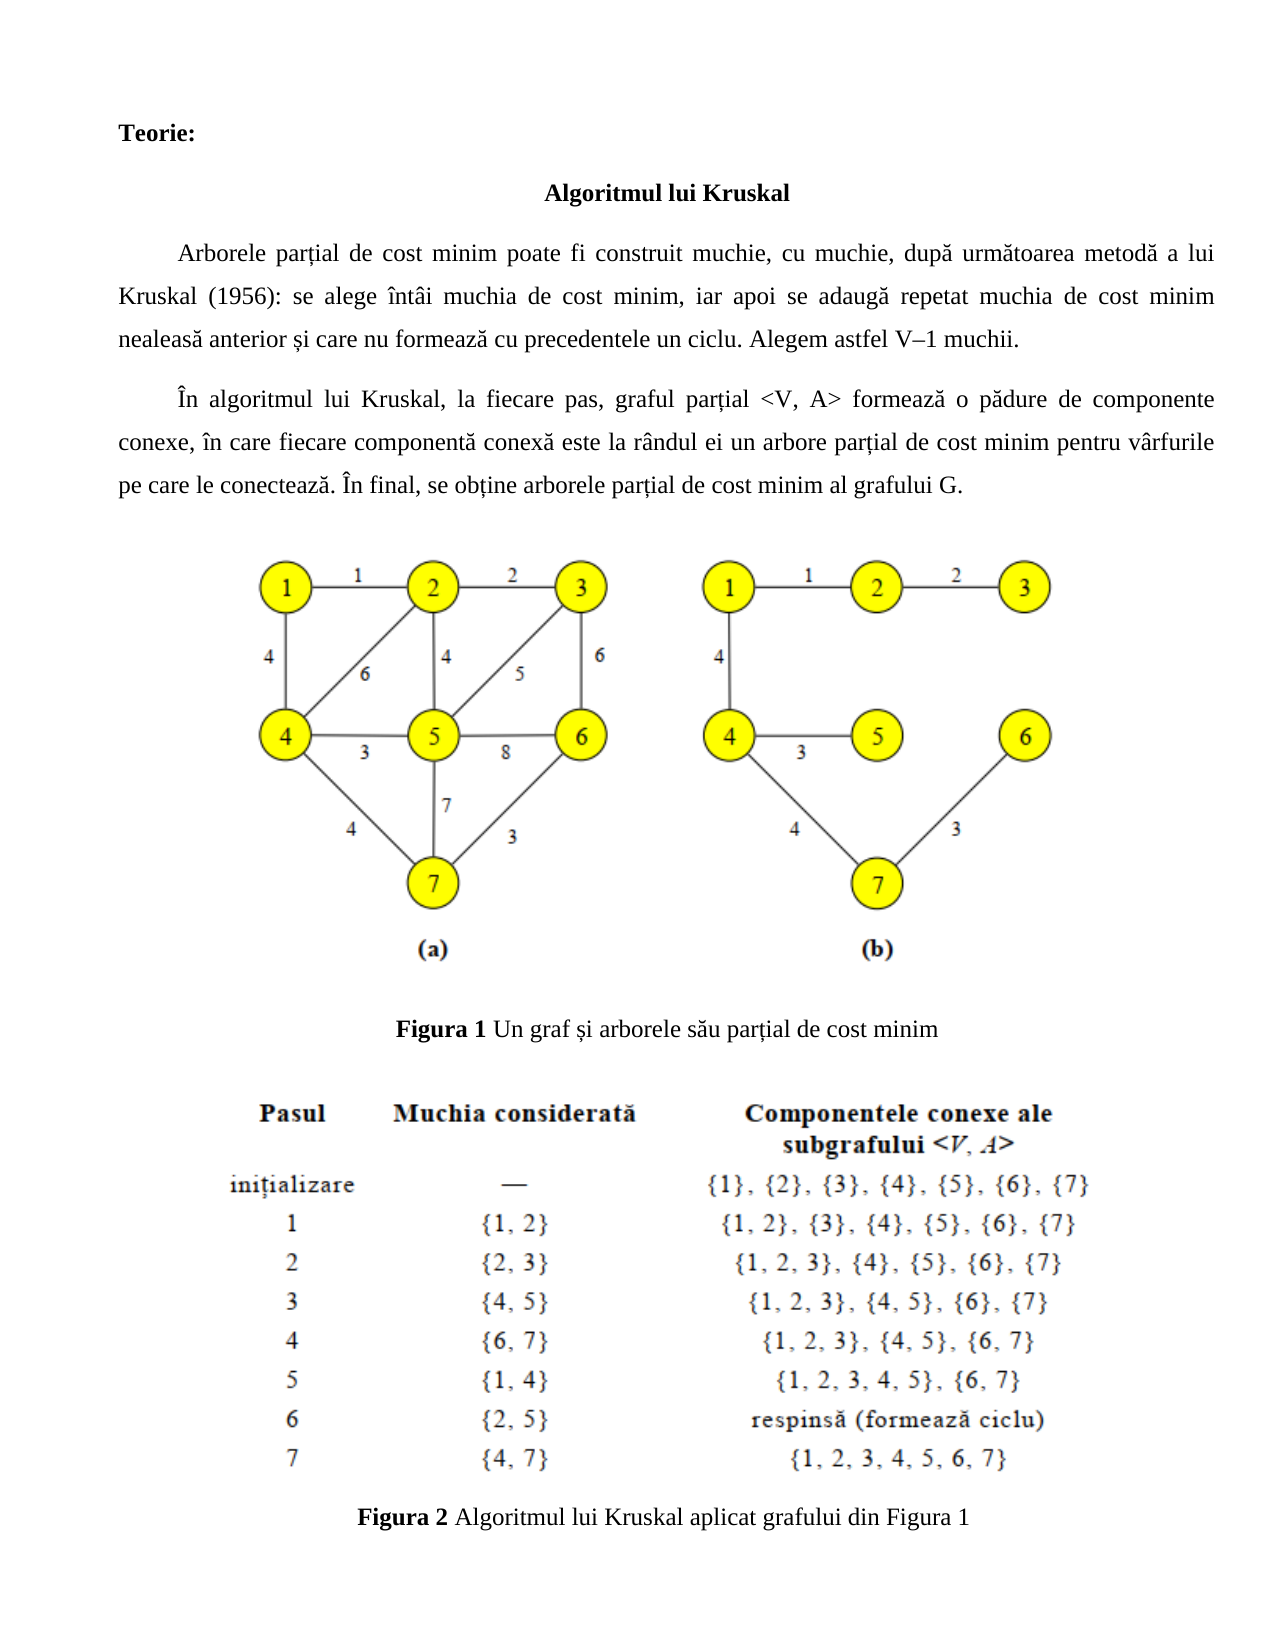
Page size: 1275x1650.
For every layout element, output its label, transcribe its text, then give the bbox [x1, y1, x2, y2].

picture [208, 1100, 1120, 1487]
text Teorie: [118, 118, 1216, 147]
picture [223, 529, 1104, 999]
subtitle Figura 1 Un graf și arborele său parțial de cost minim [118, 1014, 1216, 1043]
subtitle Figura 2 Algoritmul lui Kruskal aplicat grafului din Figura 1 [74, 1502, 1216, 1531]
text Arborele parțial de cost minim poate fi construit muchie, cu muchie, după următoarea metodă a lui Kruskal (1956): se alege întâi muchia de cost minim, iar apoi se adaugă repetat muchia de cost minim nealeasă anterior și care nu formează cu precedentele un ciclu. Alegem astfel V–1 muchii. [118, 238, 1216, 353]
text Algoritmul lui Kruskal [118, 178, 1216, 207]
text În algoritmul lui Kruskal, la fiecare pas, graful parțial <V, A> formează o pădure de componente conexe, în care fiecare componentă conexă este la rândul ei un arbore parțial de cost minim pentru vârfurile pe care le conectează. În final, se obține arborele parțial de cost minim al grafului G. [118, 384, 1216, 499]
